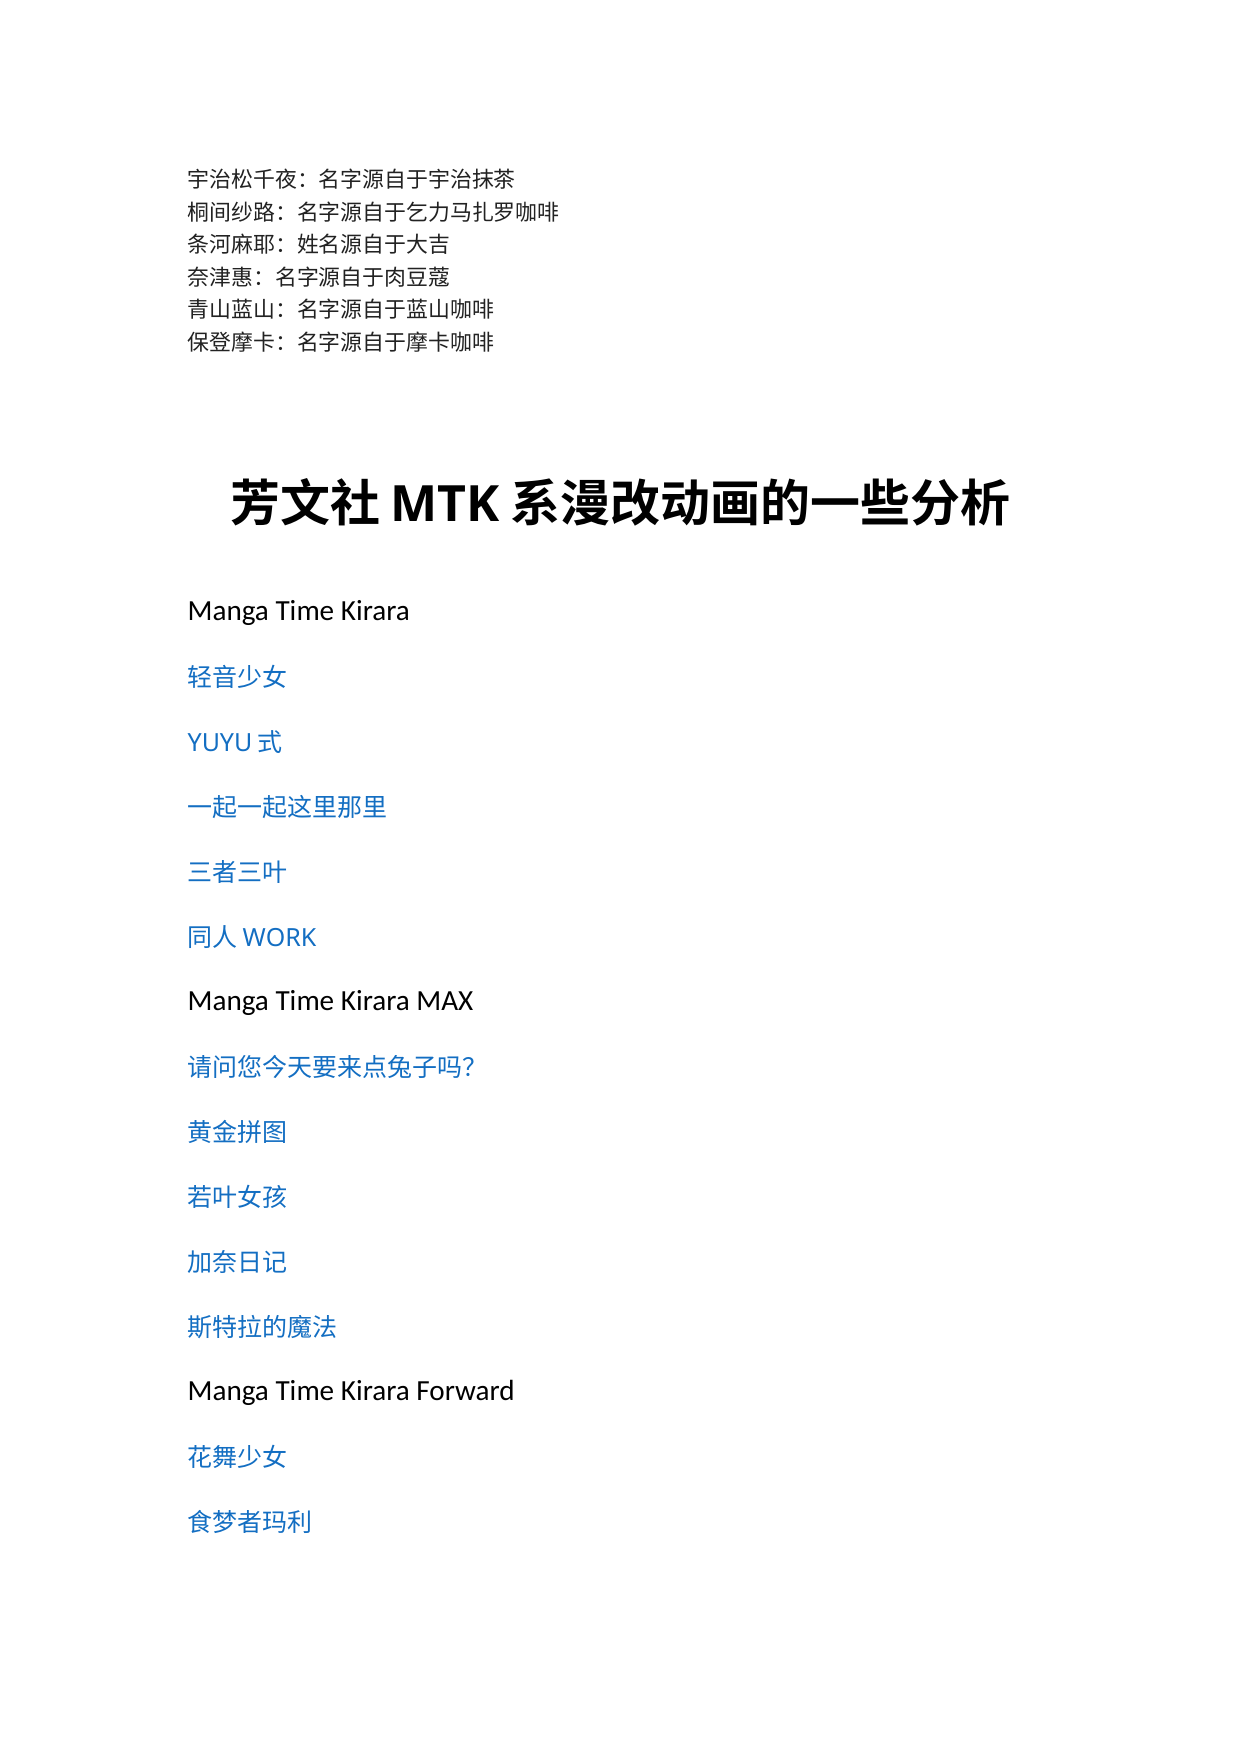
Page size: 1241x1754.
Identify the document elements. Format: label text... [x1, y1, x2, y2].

text 三者三叶 [187, 838, 1053, 903]
text YUYU式 [187, 708, 1053, 773]
text Manga Time Kirara [187, 578, 1053, 643]
text 请问您今天要来点兔子吗？ [187, 1033, 1053, 1098]
text Manga Time Kirara Forward [187, 1358, 1053, 1423]
text Manga Time Kirara MAX [187, 968, 1053, 1033]
text 加奈日记 [187, 1228, 1053, 1293]
text 一起一起这里那里 [187, 773, 1053, 838]
text 花舞少女 [187, 1423, 1053, 1488]
text 轻音少女 [187, 643, 1053, 708]
text 若叶女孩 [187, 1163, 1053, 1228]
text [187, 162, 1053, 357]
subtitle 芳文社MTK系漫改动画的一些分析 [187, 451, 1053, 549]
text 黄金拼图 [187, 1098, 1053, 1163]
text 食梦者玛利 [187, 1488, 1053, 1553]
text 同人WORK [187, 903, 1053, 968]
text 斯特拉的魔法 [187, 1293, 1053, 1358]
